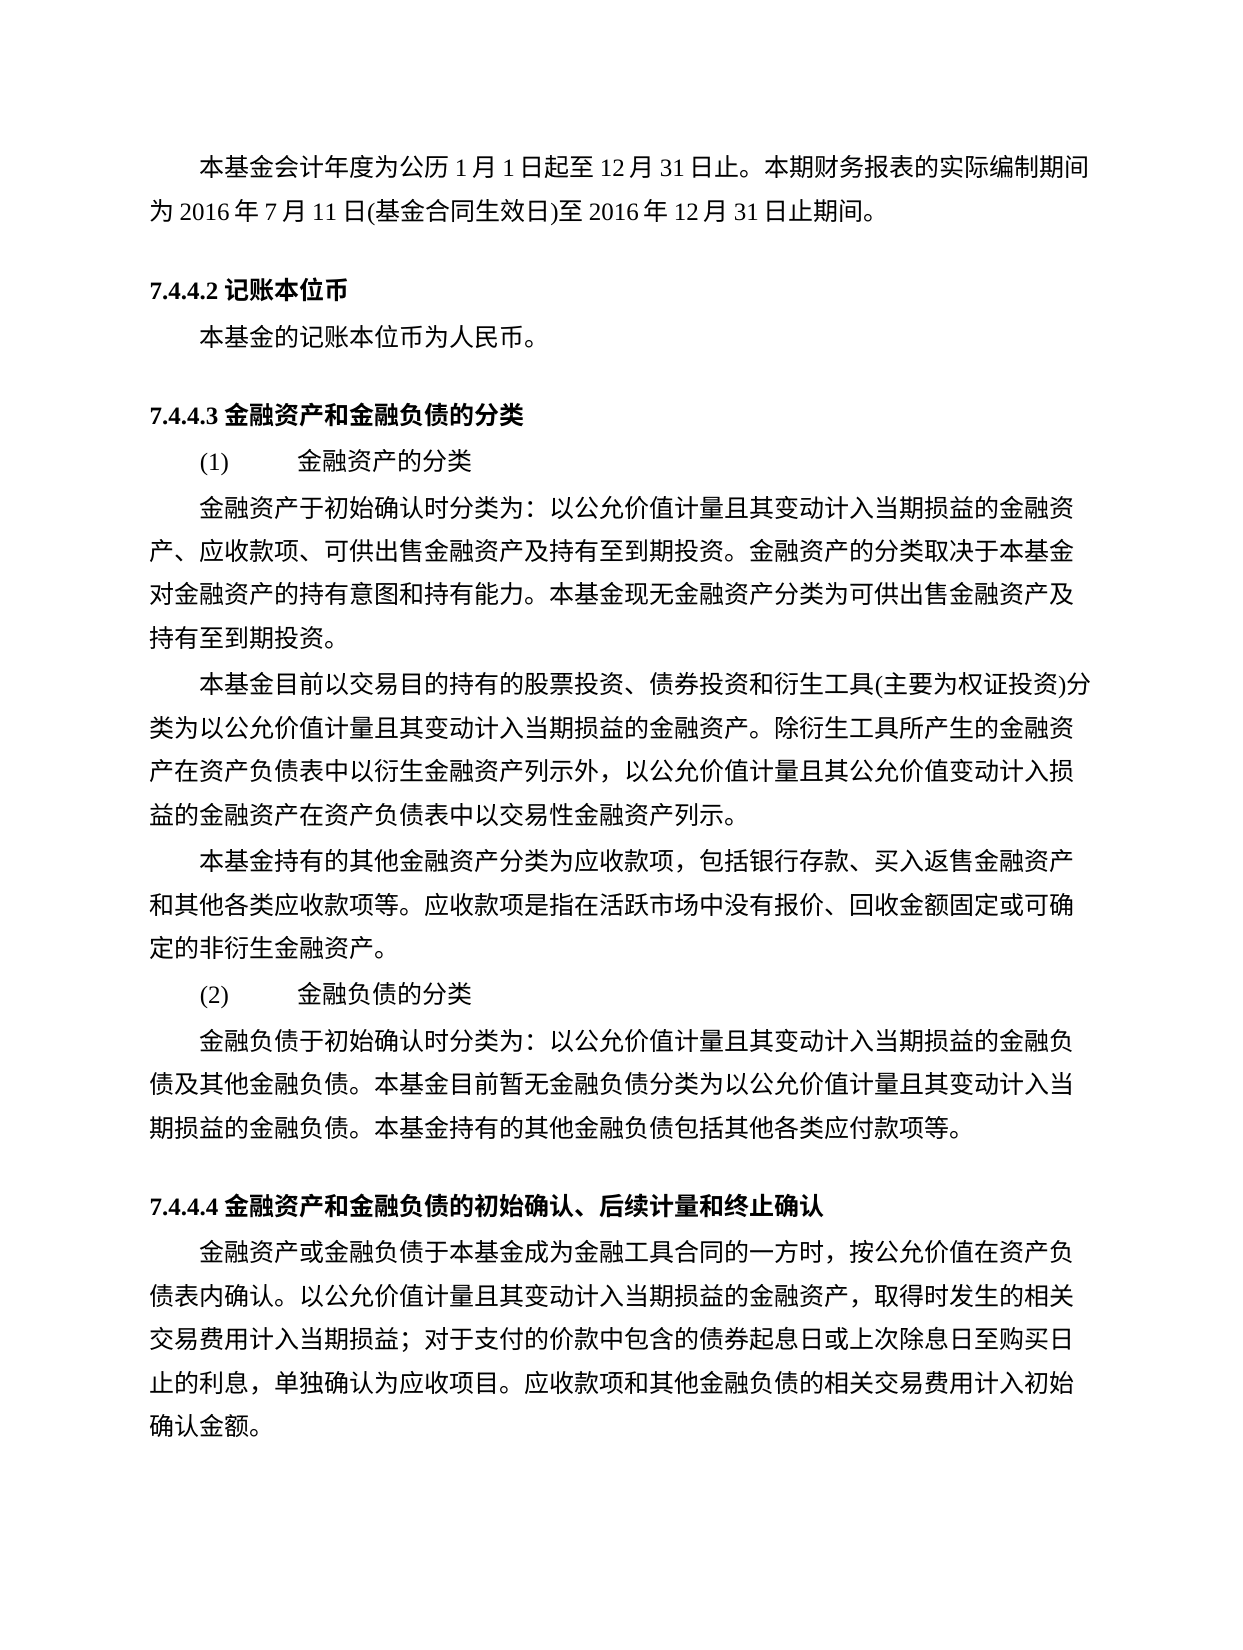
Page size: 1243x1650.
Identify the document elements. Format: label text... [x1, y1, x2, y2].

text 本基金的记账本位币为人民币。 [149, 317, 1094, 353]
text (2) 金融负债的分类 [149, 975, 1094, 1011]
text 本基金会计年度为公历1月1日起至12月31日止。本期财务报表的实际编制期间为2016年7月11日(基金合同生效日)至2016年12月31日止期间。 [149, 148, 1094, 227]
text 7.4.4.3 金融资产和金融负债的分类 [149, 395, 1094, 431]
text 金融资产或金融负债于本基金成为金融工具合同的一方时，按公允价值在资产负债表内确认。以公允价值计量且其变动计入当期损益的金融资产，取得时发生的相关交易费用计入当期损益；对于支付的价款中包含的债券起息日或上次除息日至购买日止的利息，单独确认为应收项目。应收款项和其他金融负债的相关交易费用计入初始确认金额。 [149, 1233, 1094, 1443]
text 7.4.4.2 记账本位币 [149, 271, 1094, 307]
text 本基金目前以交易目的持有的股票投资、债券投资和衍生工具(主要为权证投资)分类为以公允价值计量且其变动计入当期损益的金融资产。除衍生工具所产生的金融资产在资产负债表中以衍生金融资产列示外，以公允价值计量且其公允价值变动计入损益的金融资产在资产负债表中以交易性金融资产列示。 [149, 665, 1094, 831]
text 7.4.4.4 金融资产和金融负债的初始确认、后续计量和终止确认 [149, 1186, 1094, 1223]
text 金融资产于初始确认时分类为：以公允价值计量且其变动计入当期损益的金融资产、应收款项、可供出售金融资产及持有至到期投资。金融资产的分类取决于本基金对金融资产的持有意图和持有能力。本基金现无金融资产分类为可供出售金融资产及持有至到期投资。 [149, 488, 1094, 655]
text 本基金持有的其他金融资产分类为应收款项，包括银行存款、买入返售金融资产和其他各类应收款项等。应收款项是指在活跃市场中没有报价、回收金额固定或可确定的非衍生金融资产。 [149, 842, 1094, 965]
text 金融负债于初始确认时分类为：以公允价值计量且其变动计入当期损益的金融负债及其他金融负债。本基金目前暂无金融负债分类为以公允价值计量且其变动计入当期损益的金融负债。本基金持有的其他金融负债包括其他各类应付款项等。 [149, 1021, 1094, 1144]
text (1) 金融资产的分类 [149, 442, 1094, 478]
